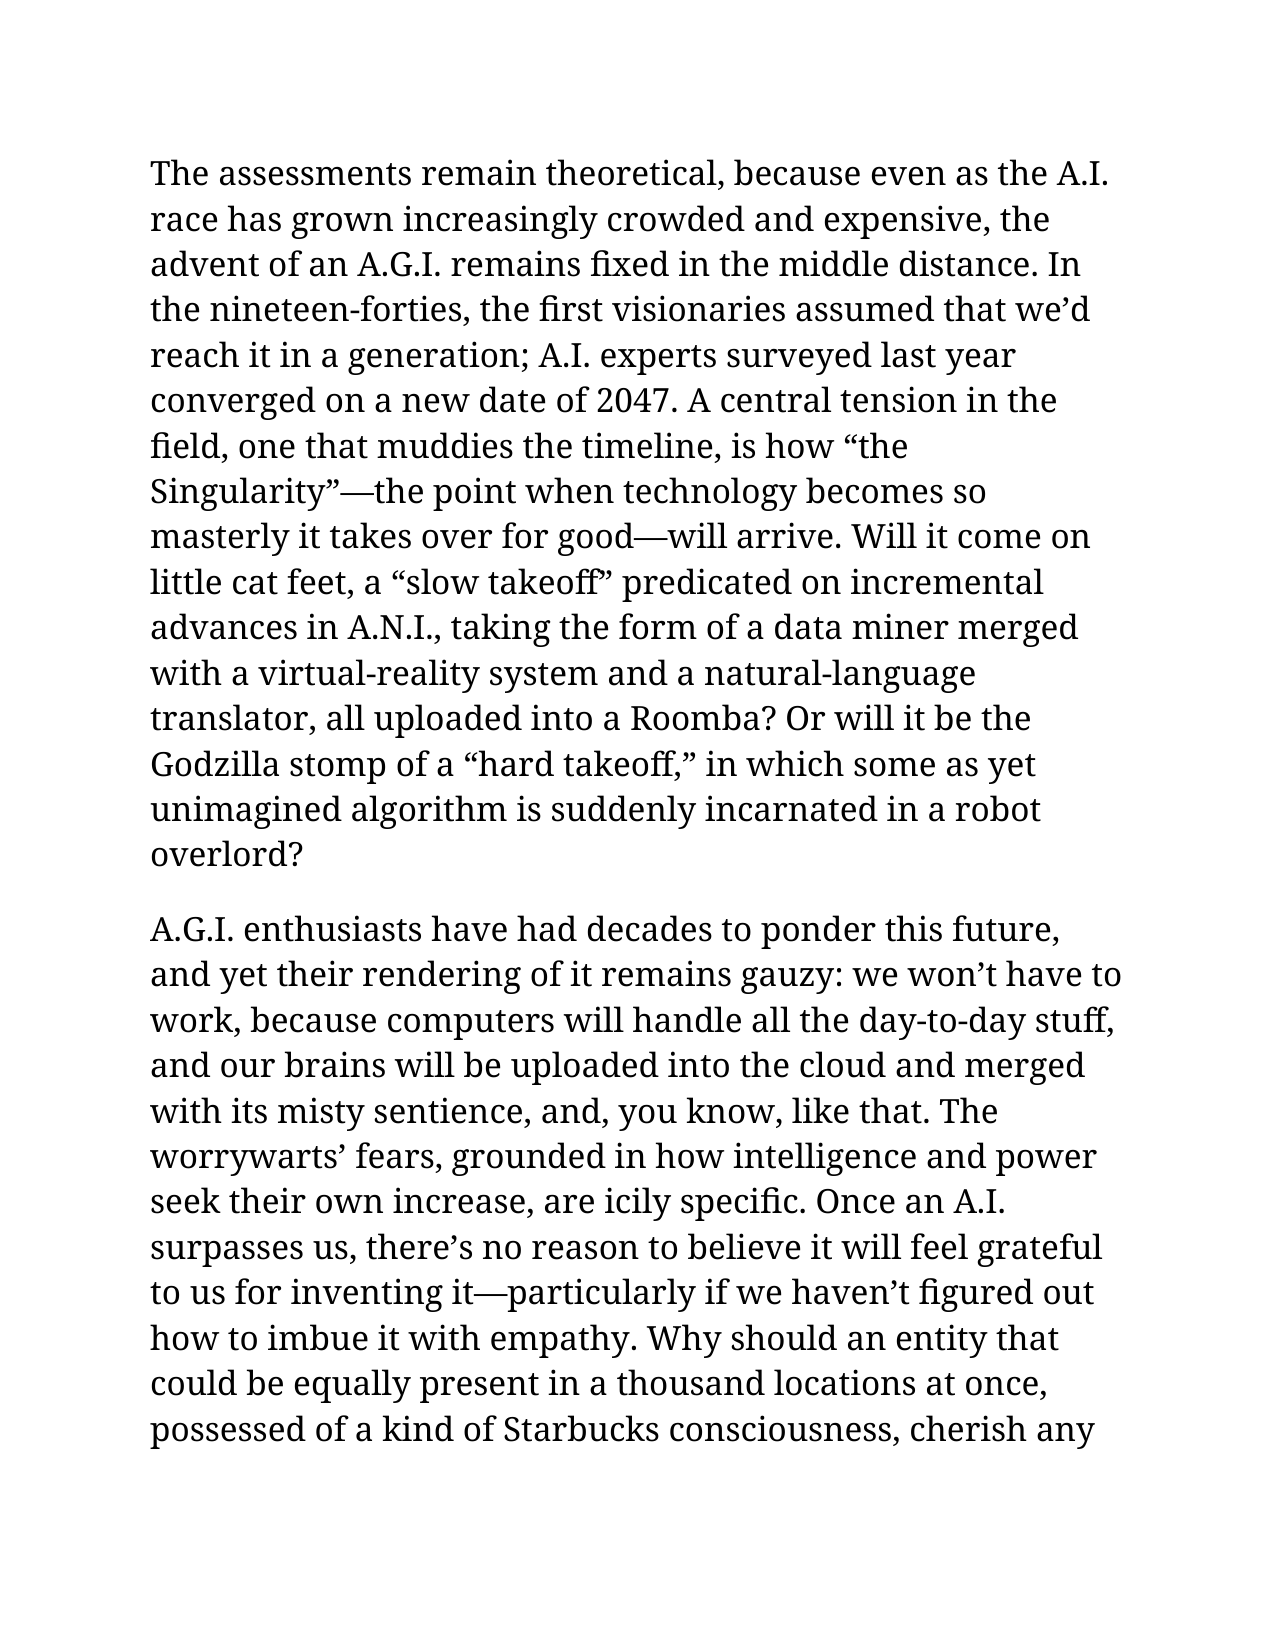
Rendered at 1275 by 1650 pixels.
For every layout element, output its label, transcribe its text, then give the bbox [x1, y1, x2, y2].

text The assessments remain theoretical, because even as the A.I. race has grown increasingly crowded and expensive, the advent of an A.G.I. remains fixed in the middle distance. In the nineteen-forties, the first visionaries assumed that we’d reach it in a generation; A.I. experts surveyed last year converged on a new date of 2047. A central tension in the field, one that muddies the timeline, is how “the Singularity”—the point when technology becomes so masterly it takes over for good—will arrive. Will it come on little cat feet, a “slow takeoff” predicated on incremental advances in A.N.I., taking the form of a data miner merged with a virtual-reality system and a natural-language translator, all uploaded into a Roomba? Or will it be the Godzilla stomp of a “hard takeoff,” in which some as yet unimagined algorithm is suddenly incarnated in a robot overlord? [150, 150, 1125, 877]
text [150, 906, 1125, 1451]
